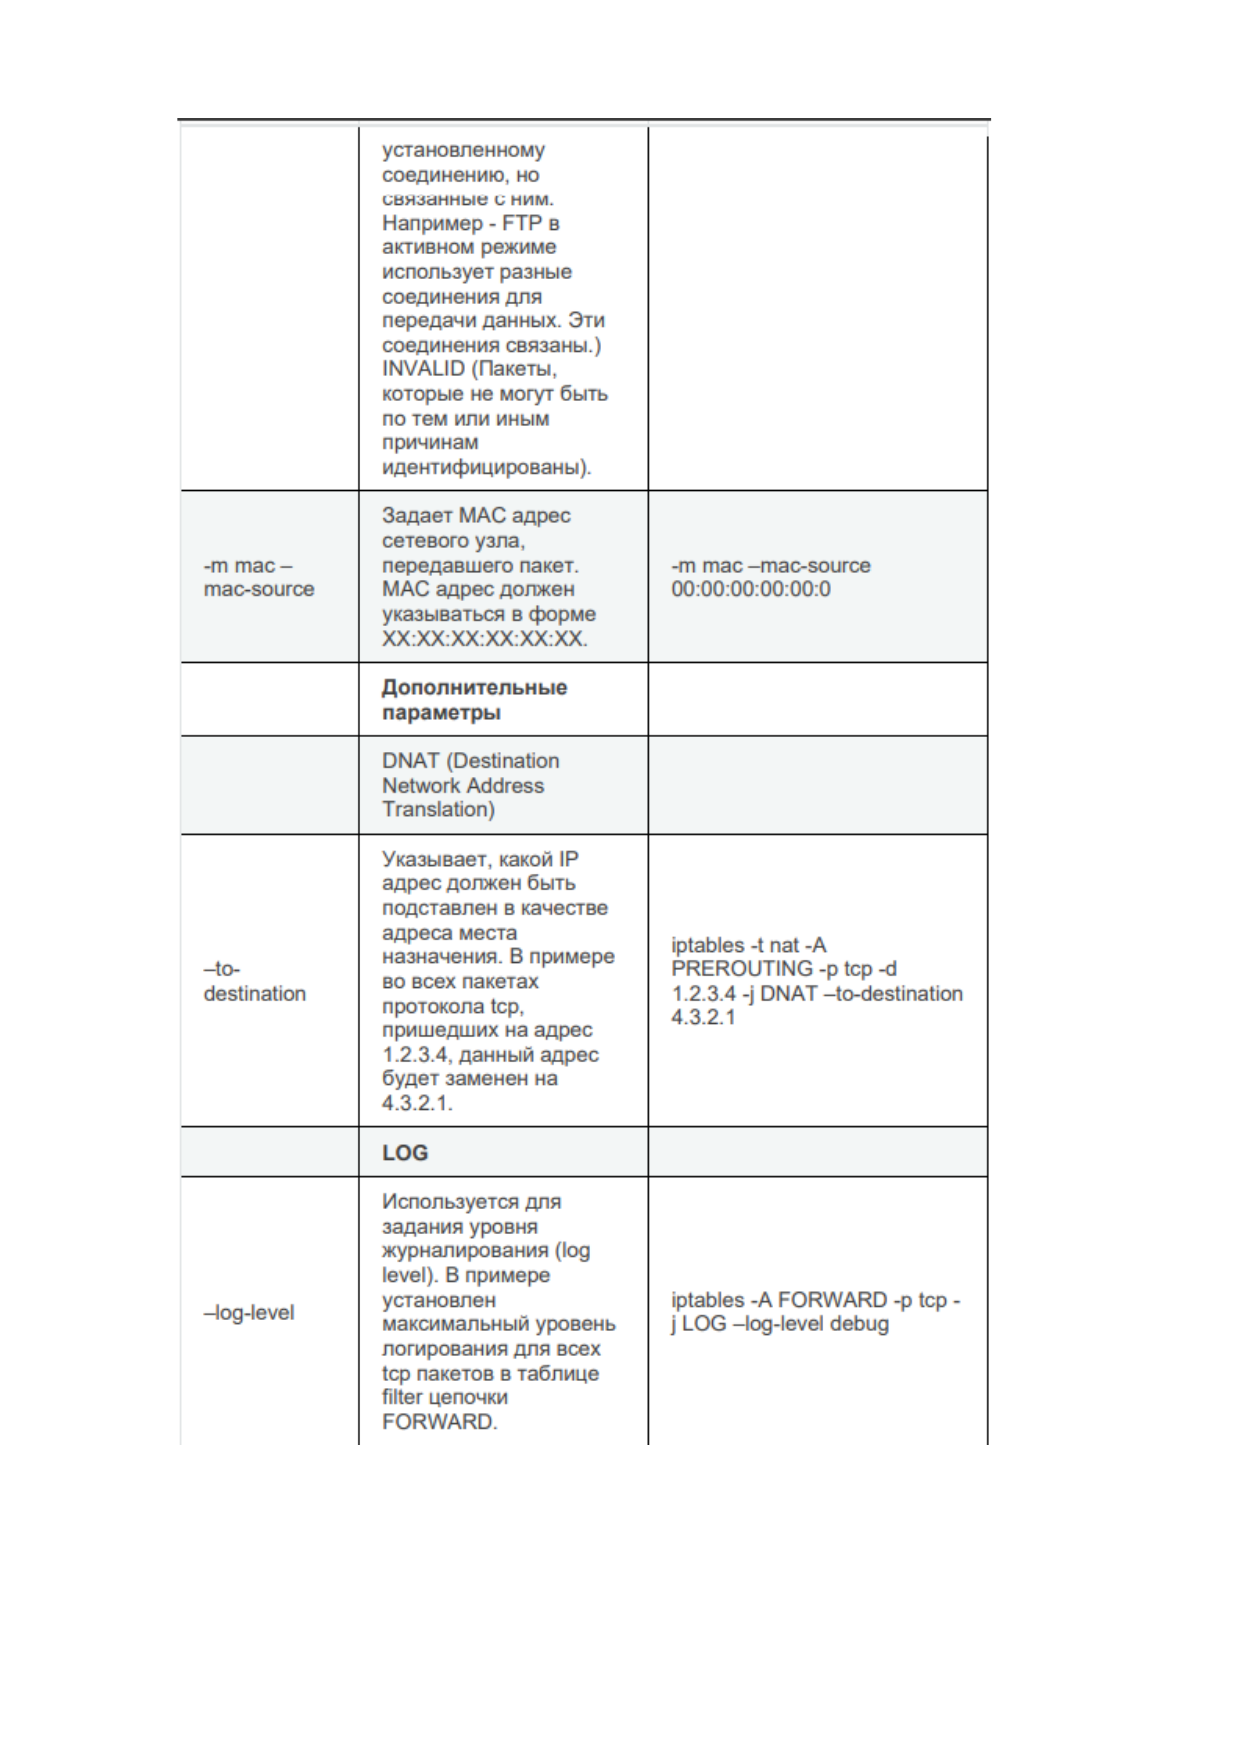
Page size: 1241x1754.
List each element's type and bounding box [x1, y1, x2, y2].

picture [177, 118, 992, 1445]
